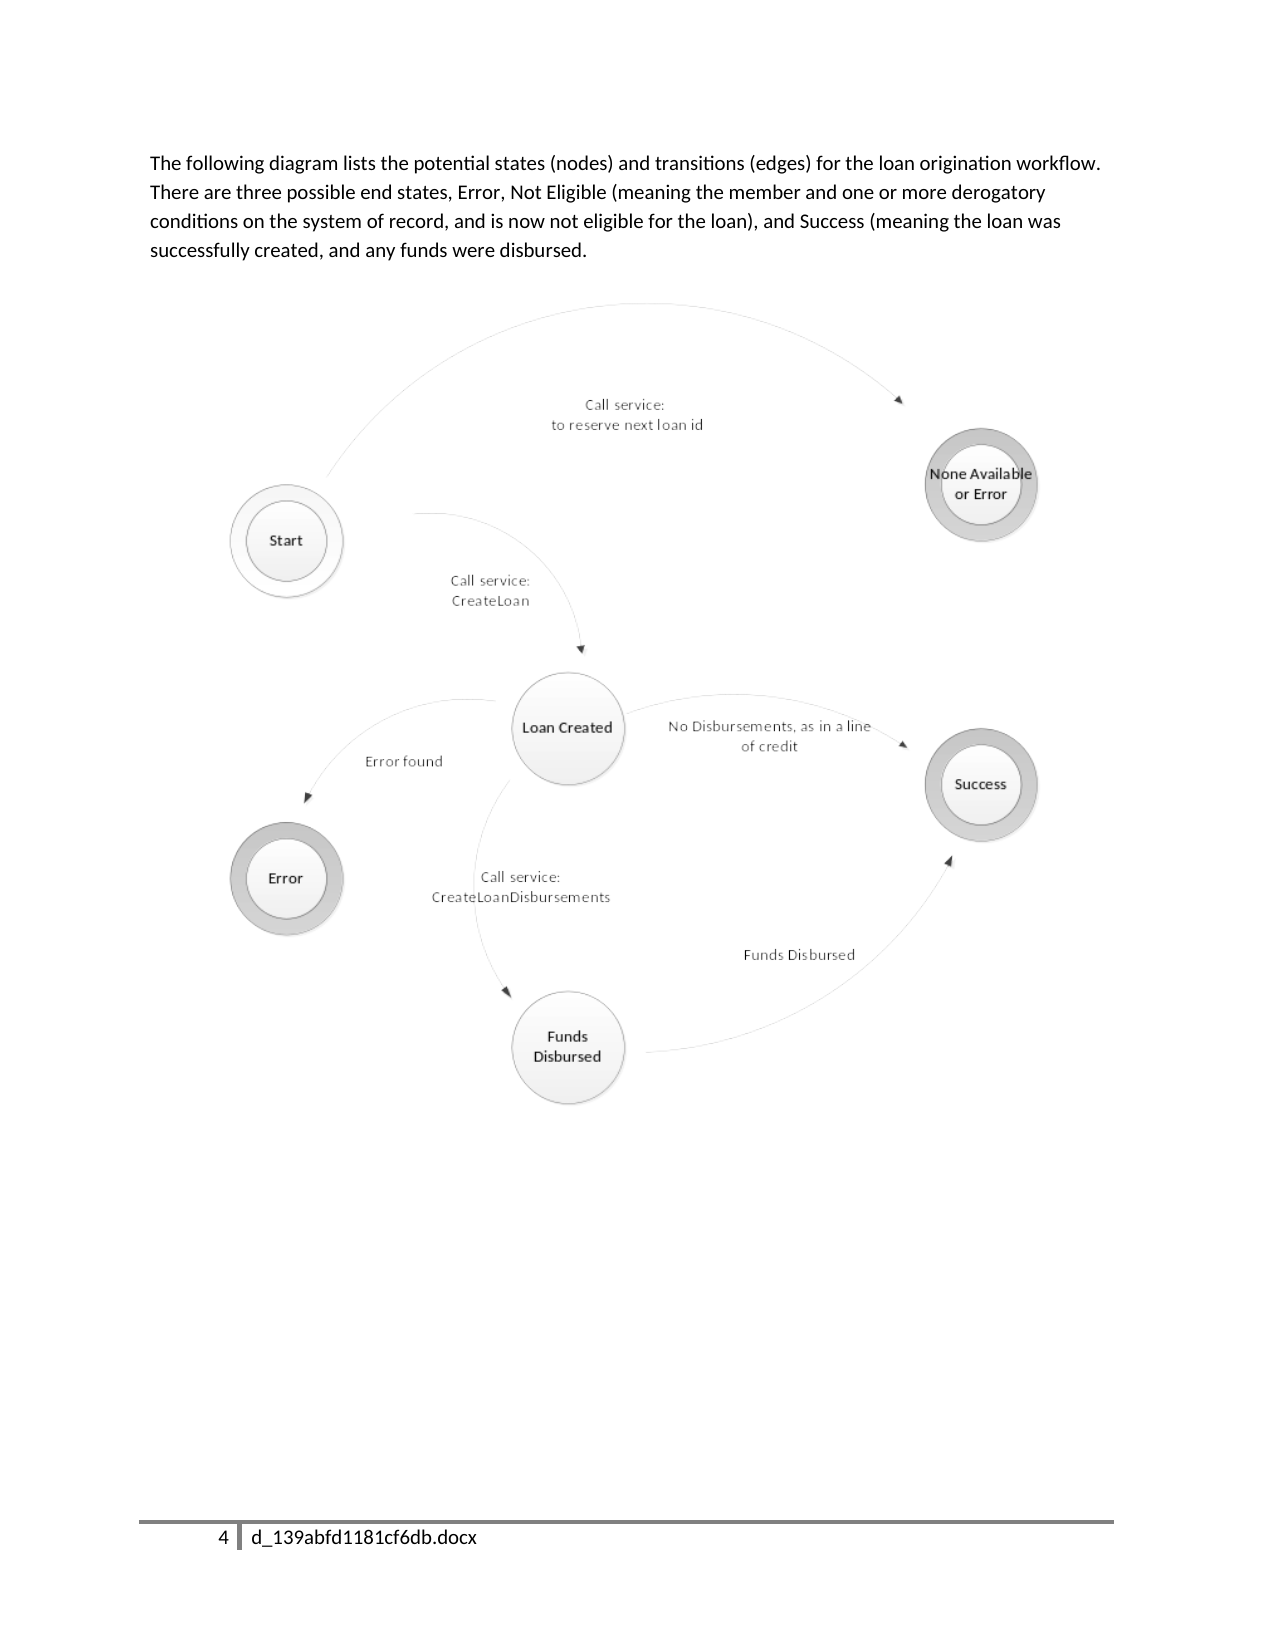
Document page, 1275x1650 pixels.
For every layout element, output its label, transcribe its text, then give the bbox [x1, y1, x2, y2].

text The following diagram lists the potential states (nodes) and transitions (edges) for the loan origination workflow. There are three possible end states, Error, Not Eligible (meaning the member and one or more derogatory conditions on the system of record, and is now not eligible for the loan), and Success (meaning the loan was successfully created, and any funds were disbursed. [150, 150, 1125, 263]
